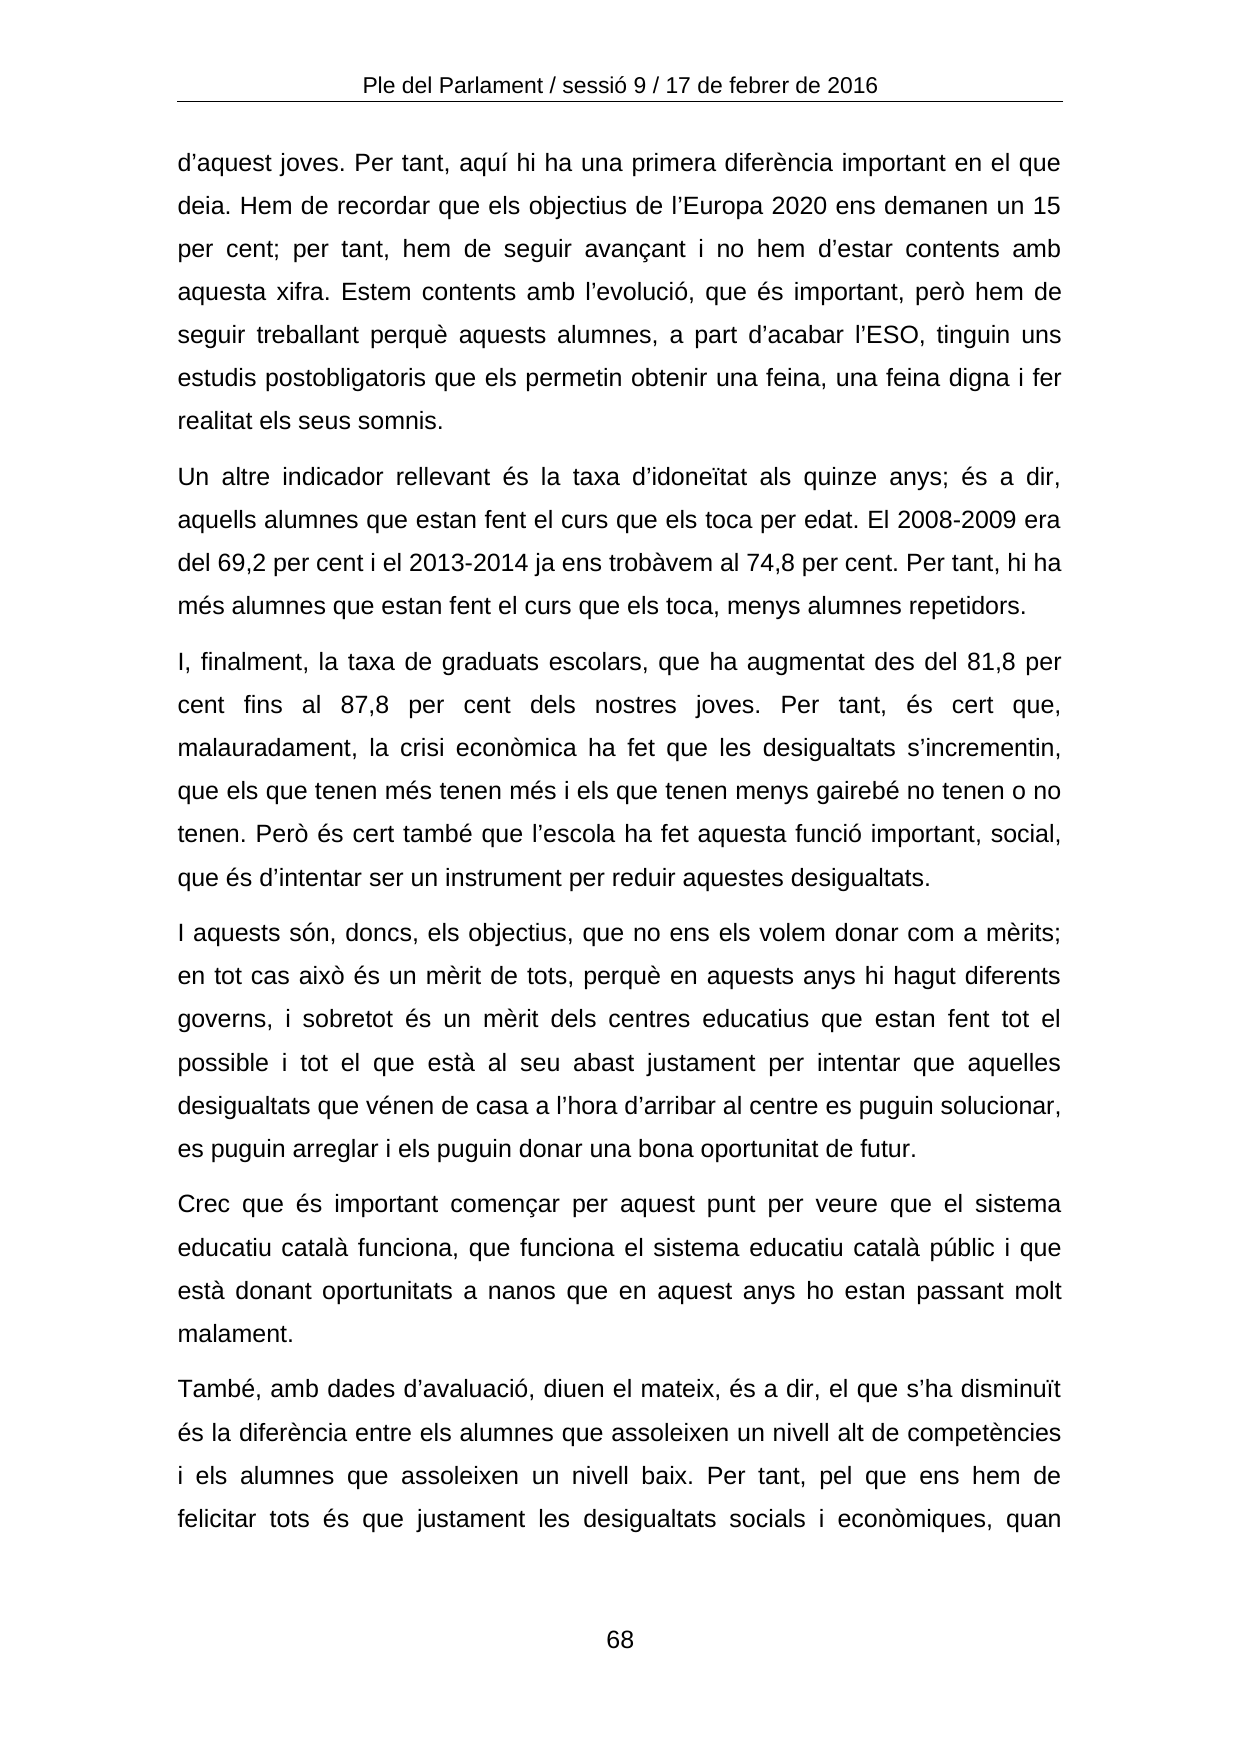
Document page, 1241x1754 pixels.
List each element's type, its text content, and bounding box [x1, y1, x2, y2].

text Un altre indicador rellevant és la taxa d’idoneïtat als quinze anys; és a dir, aquells alumnes que estan fent el curs que els toca per edat. El 2008-2009 era del 69,2 per cent i el 2013-2014 ja ens trobàvem al 74,8 per cent. Per tant, hi ha més alumnes que estan fent el curs que els toca, menys alumnes repetidors. [177, 462, 1063, 620]
text I aquests són, doncs, els objectius, que no ens els volem donar com a mèrits; en tot cas això és un mèrit de tots, perquè en aquests anys hi hagut diferents governs, i sobretot és un mèrit dels centres educatius que estan fent tot el possible i tot el que està al seu abast justament per intentar que aquelles desigualtats que vénen de casa a l’hora d’arribar al centre es puguin solucionar, es puguin arreglar i els puguin donar una bona oportunitat de futur. [177, 918, 1063, 1163]
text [177, 1374, 1063, 1533]
text I, finalment, la taxa de graduats escolars, que ha augmentat des del 81,8 per cent fins al 87,8 per cent dels nostres joves. Per tant, és cert que, malauradament, la crisi econòmica ha fet que les desigualtats s’incrementin, que els que tenen més tenen més i els que tenen menys gairebé no tenen o no tenen. Però és cert també que l’escola ha fet aquesta funció important, social, que és d’intentar ser un instrument per reduir aquestes desigualtats. [177, 647, 1063, 891]
text Crec que és important començar per aquest punt per veure que el sistema educatiu català funciona, que funciona el sistema educatiu català públic i que està donant oportunitats a nanos que en aquest anys ho estan passant molt malament. [177, 1189, 1063, 1348]
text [177, 148, 1063, 435]
